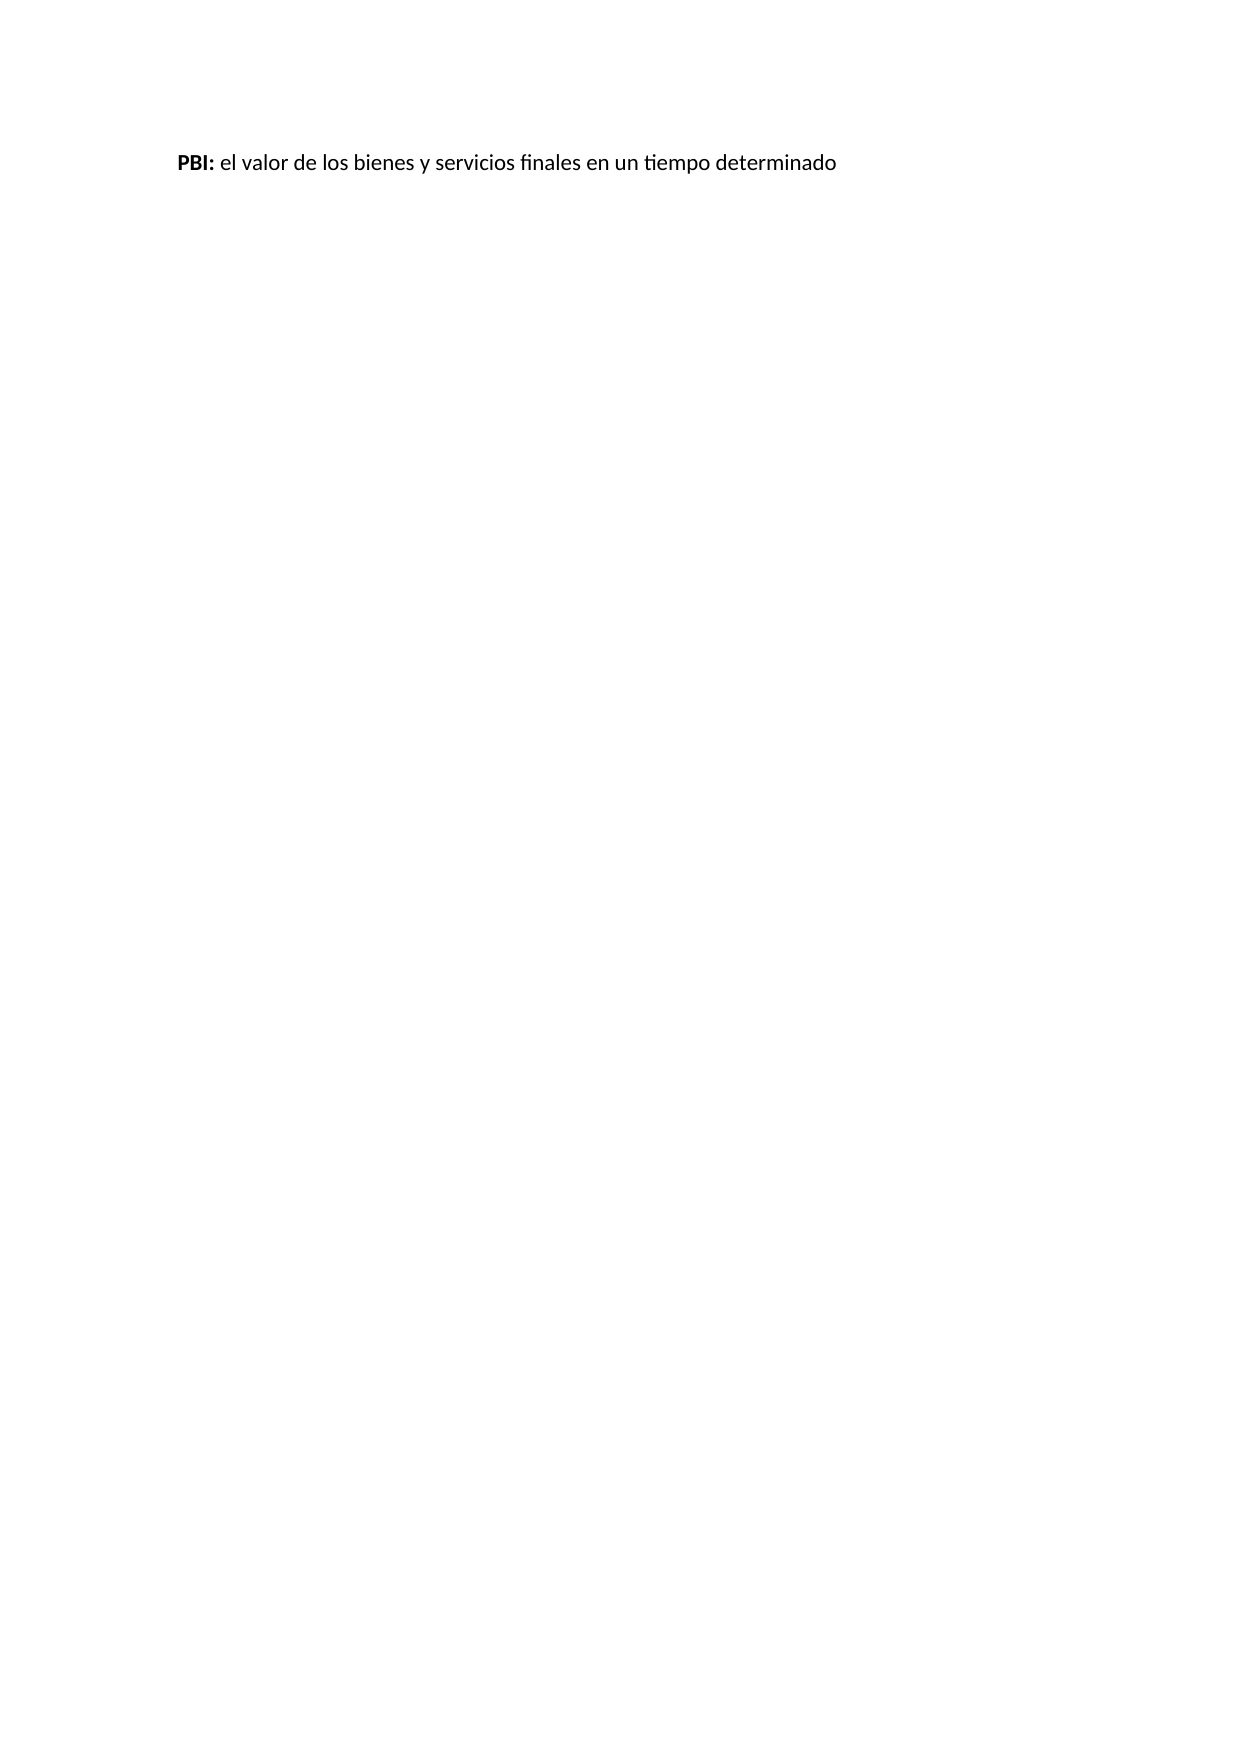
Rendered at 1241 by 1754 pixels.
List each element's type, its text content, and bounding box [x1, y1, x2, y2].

text PBI: el valor de los bienes y servicios finales en un tiempo determinado [177, 148, 1063, 176]
